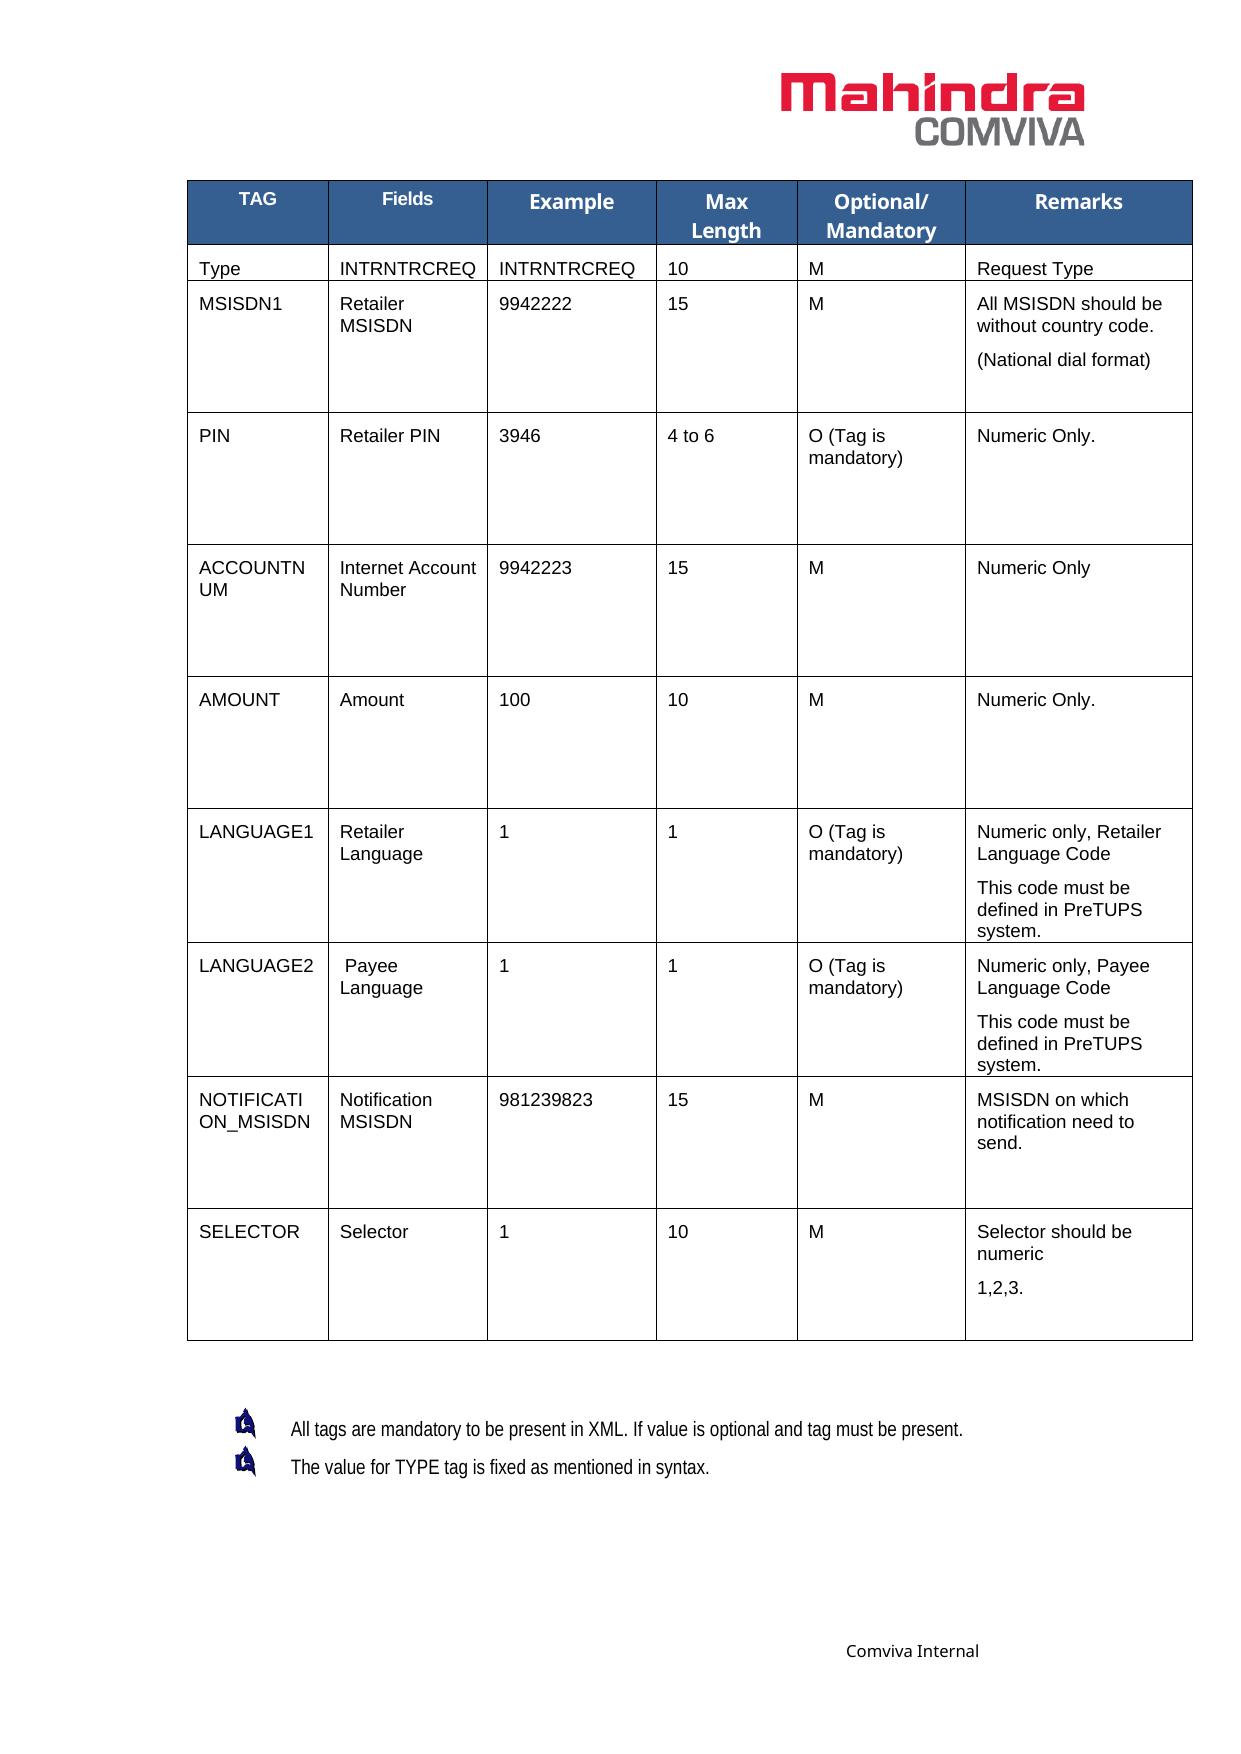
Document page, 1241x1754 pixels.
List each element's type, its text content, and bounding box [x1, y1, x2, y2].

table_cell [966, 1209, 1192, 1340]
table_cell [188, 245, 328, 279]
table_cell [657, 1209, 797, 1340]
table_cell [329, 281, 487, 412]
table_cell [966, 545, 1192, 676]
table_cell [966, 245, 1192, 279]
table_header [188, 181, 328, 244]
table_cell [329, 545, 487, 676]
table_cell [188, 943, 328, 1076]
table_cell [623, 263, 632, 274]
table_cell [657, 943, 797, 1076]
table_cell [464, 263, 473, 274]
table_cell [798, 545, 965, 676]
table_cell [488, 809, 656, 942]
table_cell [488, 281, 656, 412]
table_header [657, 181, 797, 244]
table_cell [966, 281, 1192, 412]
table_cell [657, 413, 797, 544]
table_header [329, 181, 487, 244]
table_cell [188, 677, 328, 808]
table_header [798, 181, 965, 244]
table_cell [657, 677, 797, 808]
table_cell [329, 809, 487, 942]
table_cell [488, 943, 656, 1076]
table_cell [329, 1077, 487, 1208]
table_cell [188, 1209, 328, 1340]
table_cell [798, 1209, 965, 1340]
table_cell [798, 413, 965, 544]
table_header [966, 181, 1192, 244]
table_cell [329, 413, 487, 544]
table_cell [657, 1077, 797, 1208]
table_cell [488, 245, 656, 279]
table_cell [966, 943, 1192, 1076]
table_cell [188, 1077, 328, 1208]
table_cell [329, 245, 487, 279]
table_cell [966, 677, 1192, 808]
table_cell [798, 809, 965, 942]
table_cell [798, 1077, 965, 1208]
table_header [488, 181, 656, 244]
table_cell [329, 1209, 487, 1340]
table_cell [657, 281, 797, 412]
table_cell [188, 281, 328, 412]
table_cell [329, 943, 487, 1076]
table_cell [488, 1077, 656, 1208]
subtitle The value for TYPE tag is fixed as mentioned in syntax. [234, 1445, 1053, 1483]
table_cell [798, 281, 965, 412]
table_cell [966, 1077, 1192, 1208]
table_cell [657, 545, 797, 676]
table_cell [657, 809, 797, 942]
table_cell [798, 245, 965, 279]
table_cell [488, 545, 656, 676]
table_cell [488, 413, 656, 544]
picture [781, 73, 1085, 146]
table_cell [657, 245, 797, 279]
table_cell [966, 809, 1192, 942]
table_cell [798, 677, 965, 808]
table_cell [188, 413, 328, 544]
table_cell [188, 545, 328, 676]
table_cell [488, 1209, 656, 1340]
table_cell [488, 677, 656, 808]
subtitle All tags are mandatory to be present in XML. If value is optional and tag must be present. [234, 1407, 1053, 1445]
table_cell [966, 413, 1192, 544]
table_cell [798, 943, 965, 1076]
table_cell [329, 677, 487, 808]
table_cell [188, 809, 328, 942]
